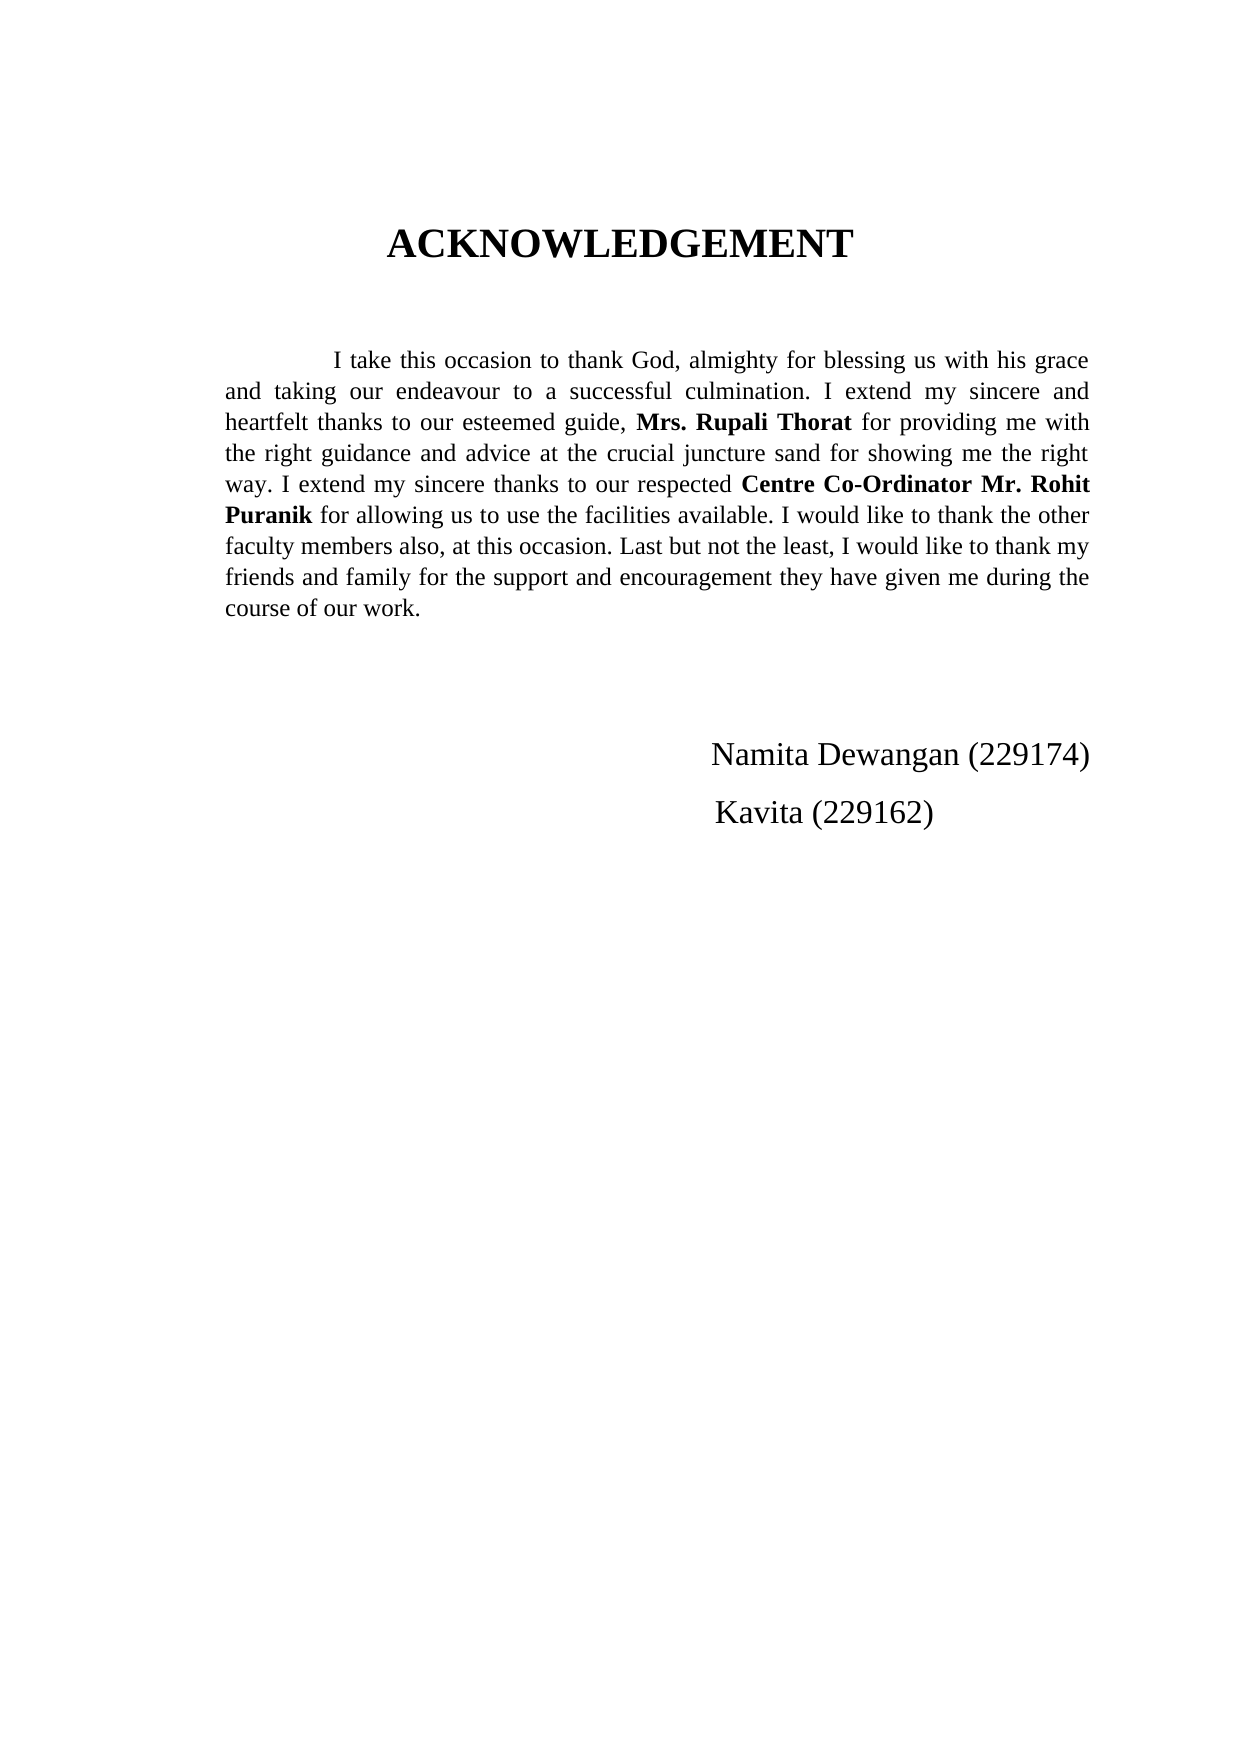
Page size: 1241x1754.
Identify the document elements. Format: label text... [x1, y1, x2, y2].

text Namita Dewangan (229174) [150, 734, 1090, 773]
text I take this occasion to thank God, almighty for blessing us with his grace and taking our endeavour to a successful culmination. I extend my sincere and heartfelt thanks to our esteemed guide, Mrs. Rupali Thorat for providing me with the right guidance and advice at the crucial juncture sand for showing me the right way. I extend my sincere thanks to our respected Centre Co-Ordinator Mr. Rohit Puranik for allowing us to use the facilities available. I would like to thank the other faculty members also, at this occasion. Last but not the least, I would like to thank my friends and family for the support and encouragement they have given me during the course of our work. [225, 345, 1090, 622]
text ACKNOWLEDGEMENT [150, 218, 1090, 266]
text Kavita (229162) [150, 792, 1090, 831]
